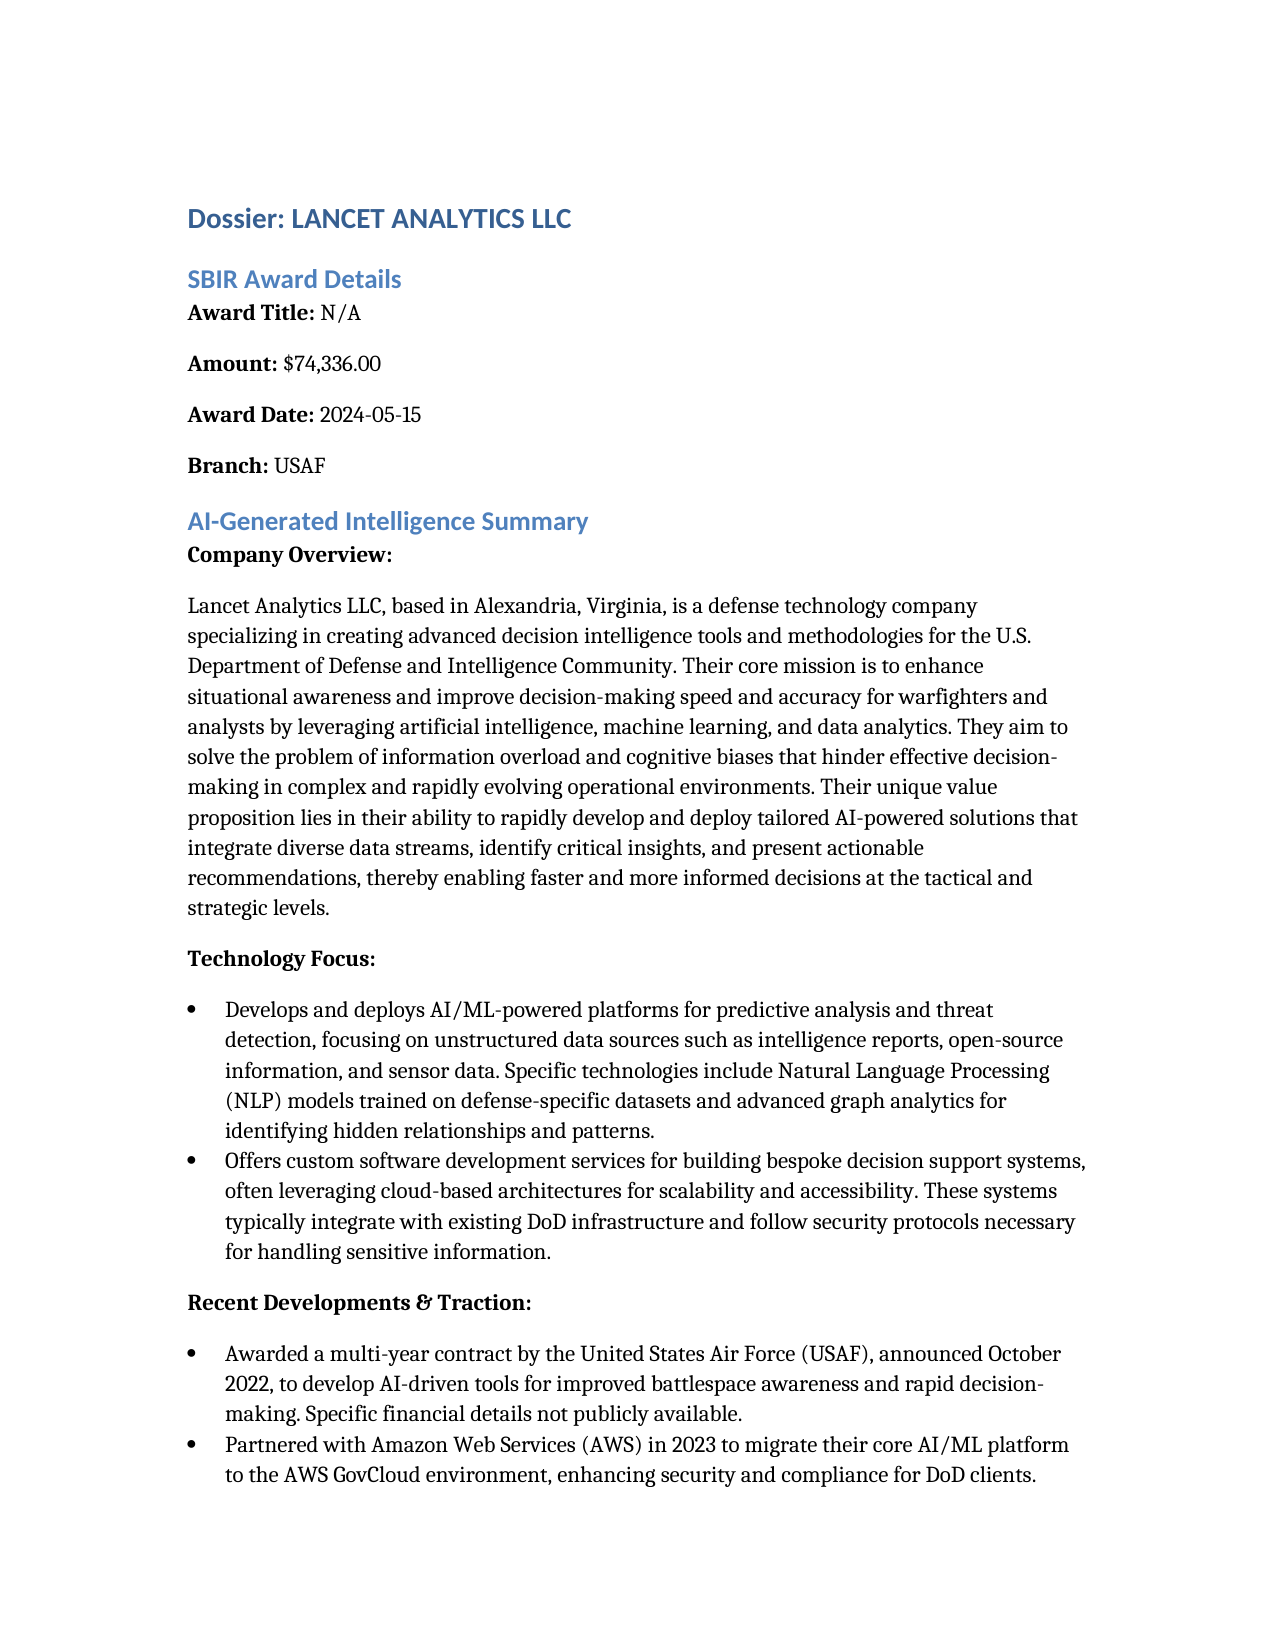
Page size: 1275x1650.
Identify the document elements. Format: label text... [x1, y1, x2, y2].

list Offers custom software development services for building bespoke decision support systems, often leveraging cloud-based architectures for scalability and accessibility. These systems typically integrate with existing DoD infrastructure and follow security protocols necessary for handling sensitive information. [187, 1148, 1087, 1265]
text Award Date: 2024-05-15 [187, 402, 1087, 428]
text Amount: $74,336.00 [187, 351, 1087, 377]
text Company Overview: [187, 542, 1087, 568]
text Award Title: N/A [187, 300, 1087, 326]
list Develops and deploys AI/ML-powered platforms for predictive analysis and threat detection, focusing on unstructured data sources such as intelligence reports, open-source information, and sensor data. Specific technologies include Natural Language Processing (NLP) models trained on defense-specific datasets and advanced graph analytics for identifying hidden relationships and patterns. [187, 997, 1087, 1144]
text Lancet Analytics LLC, based in Alexandria, Virginia, is a defense technology company specializing in creating advanced decision intelligence tools and methodologies for the U.S. Department of Defense and Intelligence Community. Their core mission is to enhance situational awareness and improve decision-making speed and accuracy for warfighters and analysts by leveraging artificial intelligence, machine learning, and data analytics. They aim to solve the problem of information overload and cognitive biases that hinder effective decision-making in complex and rapidly evolving operational environments. Their unique value proposition lies in their ability to rapidly develop and deploy tailored AI-powered solutions that integrate diverse data streams, identify critical insights, and present actionable recommendations, thereby enabling faster and more informed decisions at the tactical and strategic levels. [187, 593, 1087, 921]
subtitle Dossier: LANCET ANALYTICS LLC [187, 200, 1087, 236]
list Awarded a multi-year contract by the United States Air Force (USAF), announced October 2022, to develop AI-driven tools for improved battlespace awareness and rapid decision-making. Specific financial details not publicly available. [187, 1341, 1087, 1427]
text Recent Developments & Traction: [187, 1290, 1087, 1316]
list Partnered with Amazon Web Services (AWS) in 2023 to migrate their core AI/ML platform to the AWS GovCloud environment, enhancing security and compliance for DoD clients. [187, 1431, 1087, 1488]
subtitle SBIR Award Details [187, 262, 1087, 295]
subtitle AI-Generated Intelligence Summary [187, 504, 1087, 537]
text Technology Focus: [187, 946, 1087, 972]
text Branch: USAF [187, 453, 1087, 479]
